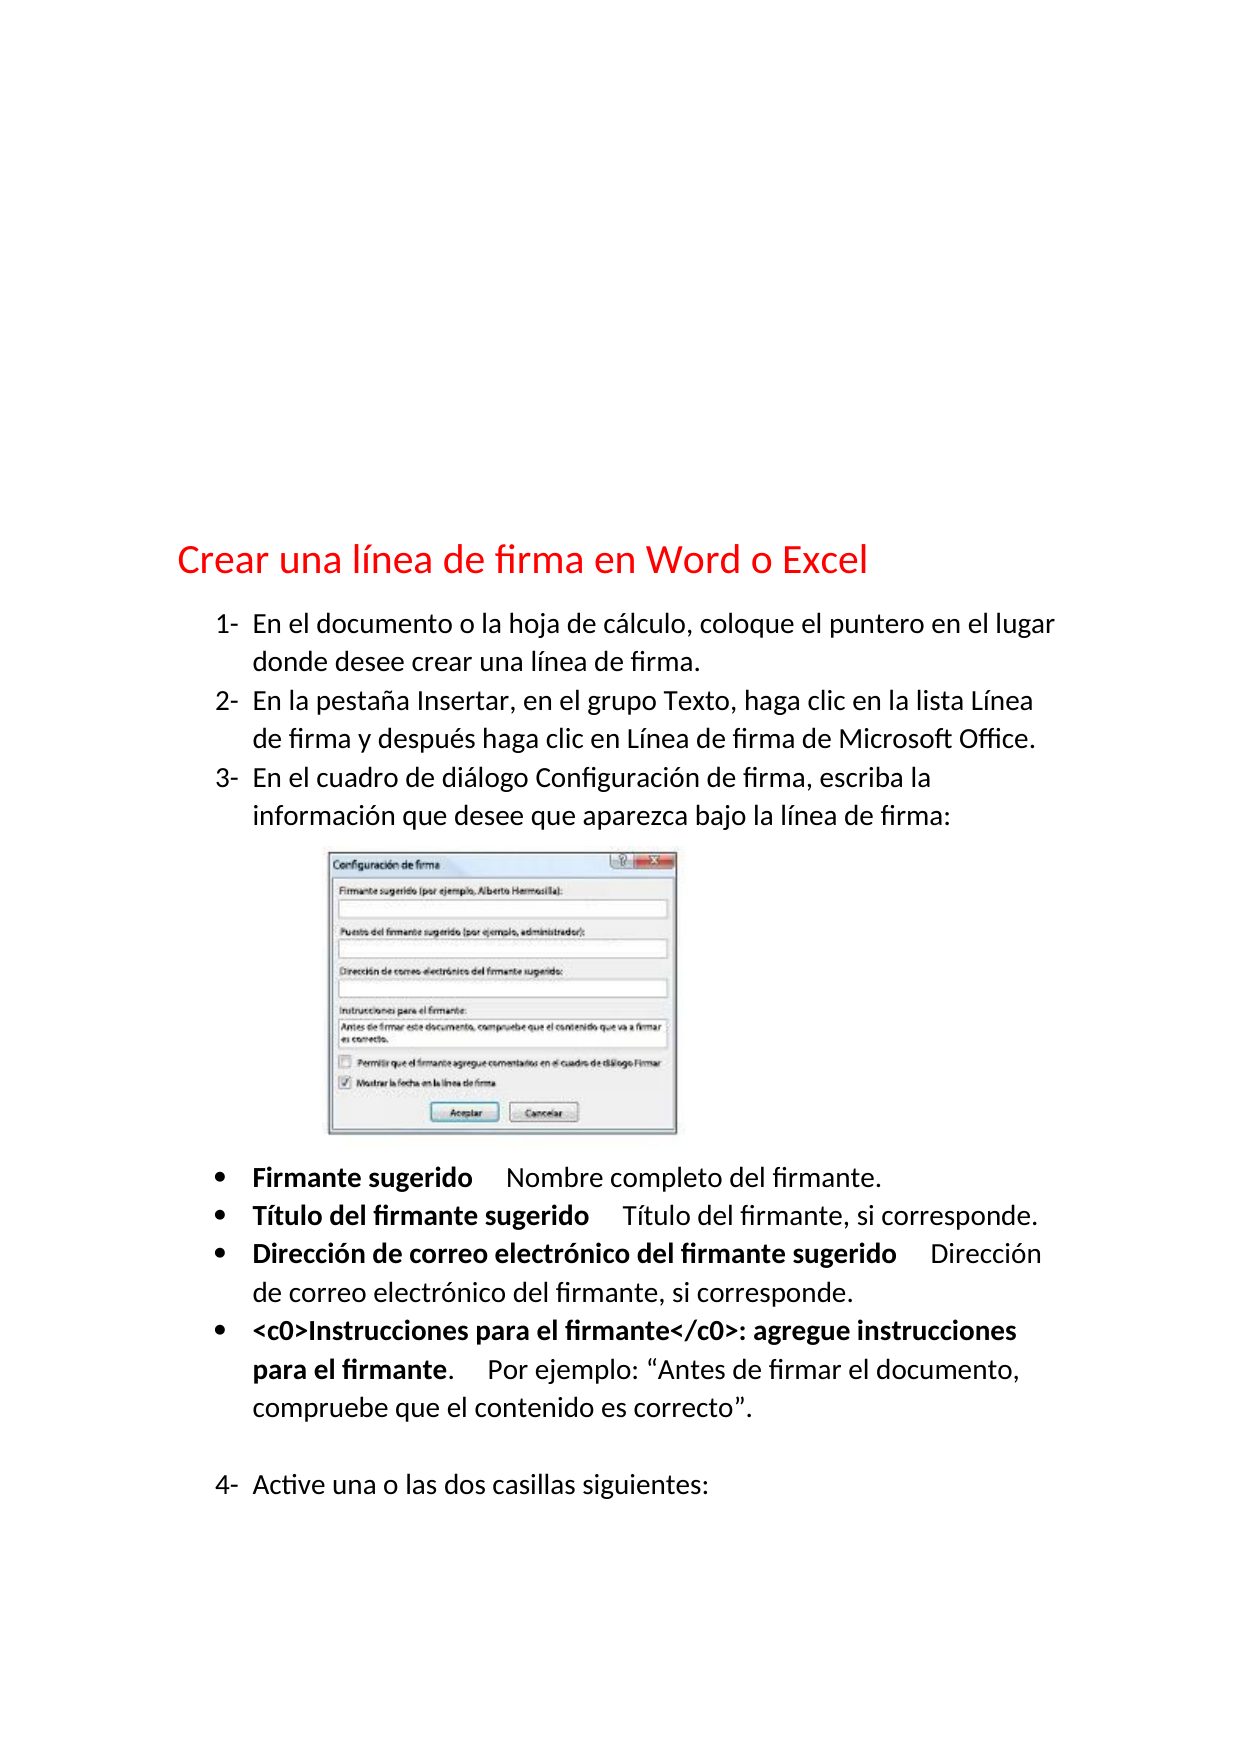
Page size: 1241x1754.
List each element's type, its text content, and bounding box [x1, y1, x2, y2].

list Active una o las dos casillas siguientes: [215, 1466, 1063, 1502]
list Dirección de correo electrónico del firmante sugerido Dirección de correo electrónico del firmante, si corresponde. [215, 1236, 1063, 1310]
text Crear una línea de firma en Word o Excel [177, 533, 1063, 584]
list En la pestaña Insertar, en el grupo Texto, haga clic en la lista Línea de firma y después haga clic en Línea de firma de Microsoft Office. [215, 682, 1063, 756]
picture [322, 846, 690, 1154]
list En el documento o la hoja de cálculo, coloque el puntero en el lugar donde desee crear una línea de firma. [215, 605, 1063, 679]
list En el cuadro de diálogo Configuración de firma, escriba la información que desee que aparezca bajo la línea de firma: [215, 759, 1063, 833]
list Título del firmante sugerido Título del firmante, si corresponde. [215, 1197, 1063, 1233]
list <c0>Instrucciones para el firmante</c0>: agregue instrucciones para el firmante. Por ejemplo: “Antes de firmar el documento, compruebe que el contenido es correcto”. [215, 1312, 1063, 1425]
